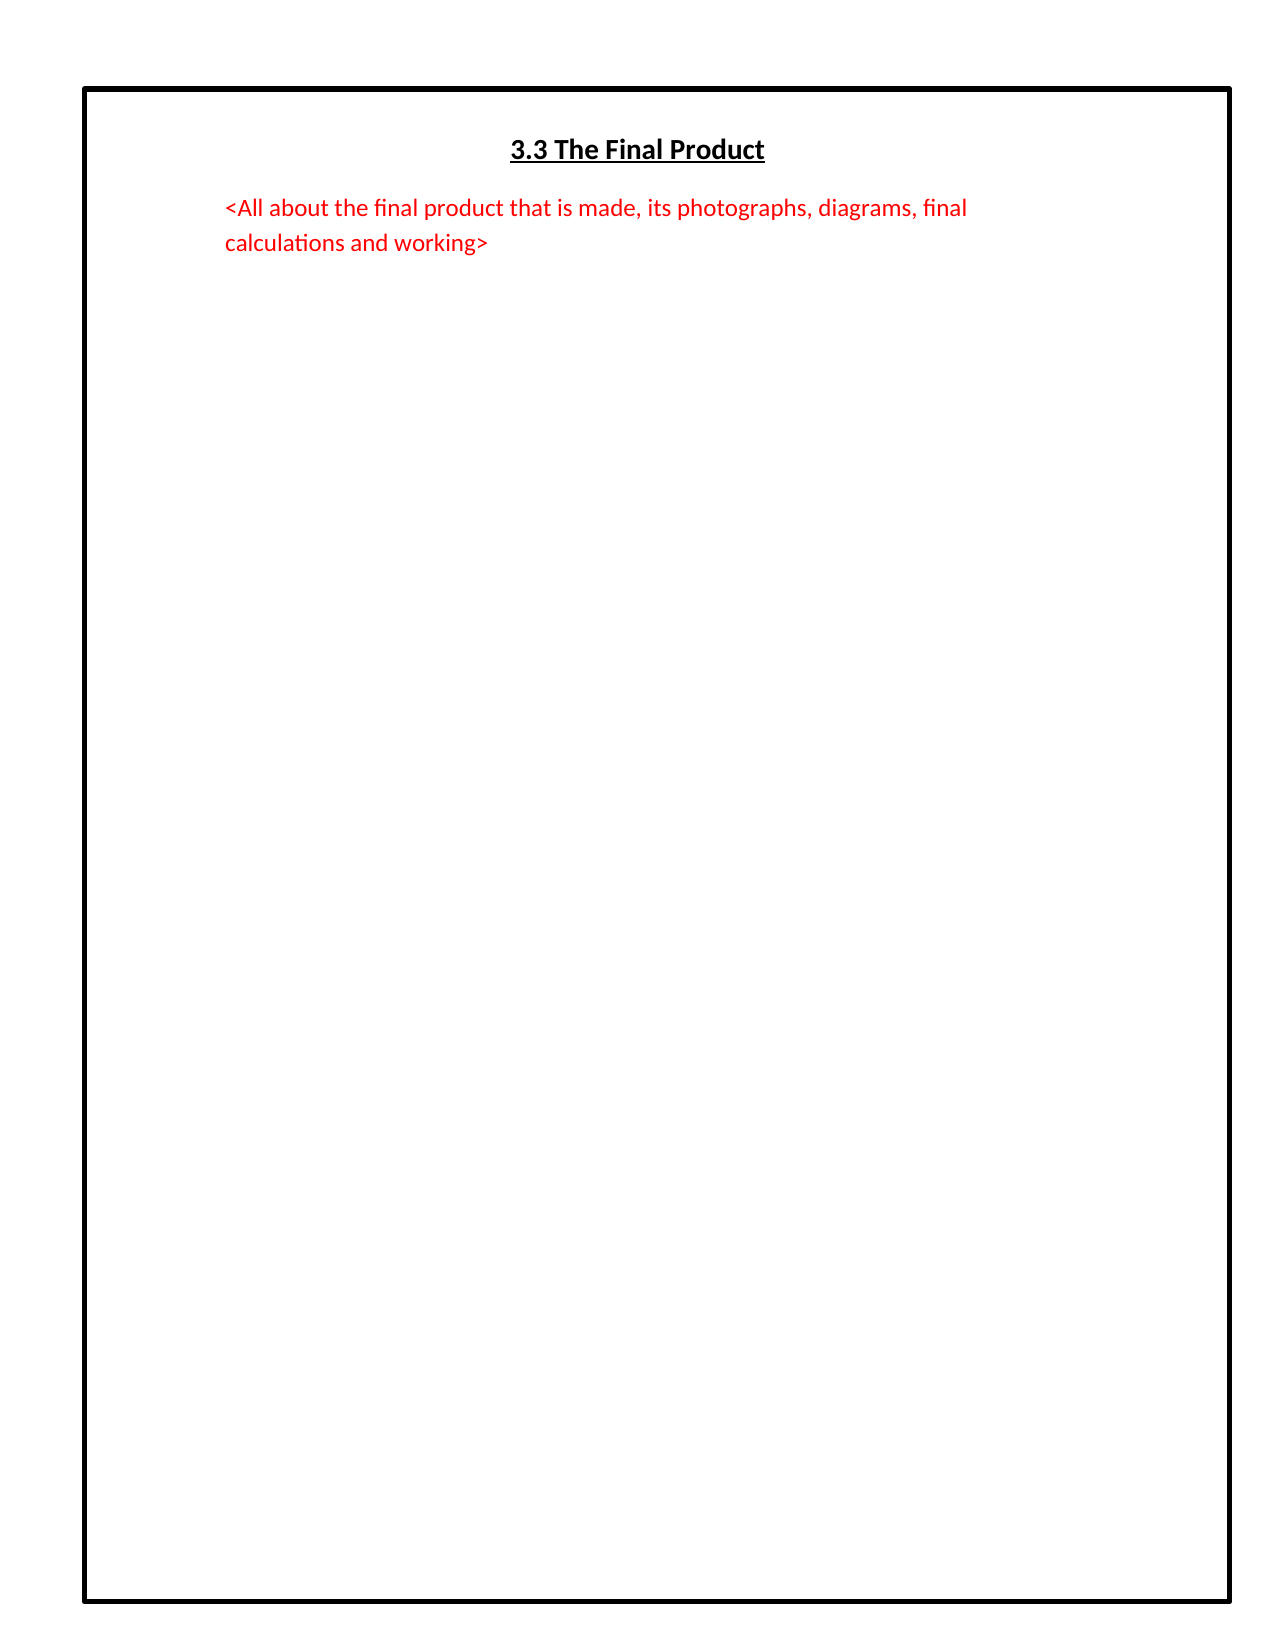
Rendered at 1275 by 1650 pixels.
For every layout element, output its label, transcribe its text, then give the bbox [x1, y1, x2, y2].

text <All about the final product that is made, its photographs, diagrams, final calculations and working> [225, 193, 1050, 258]
text 3.3 The Final Product [225, 131, 1050, 166]
